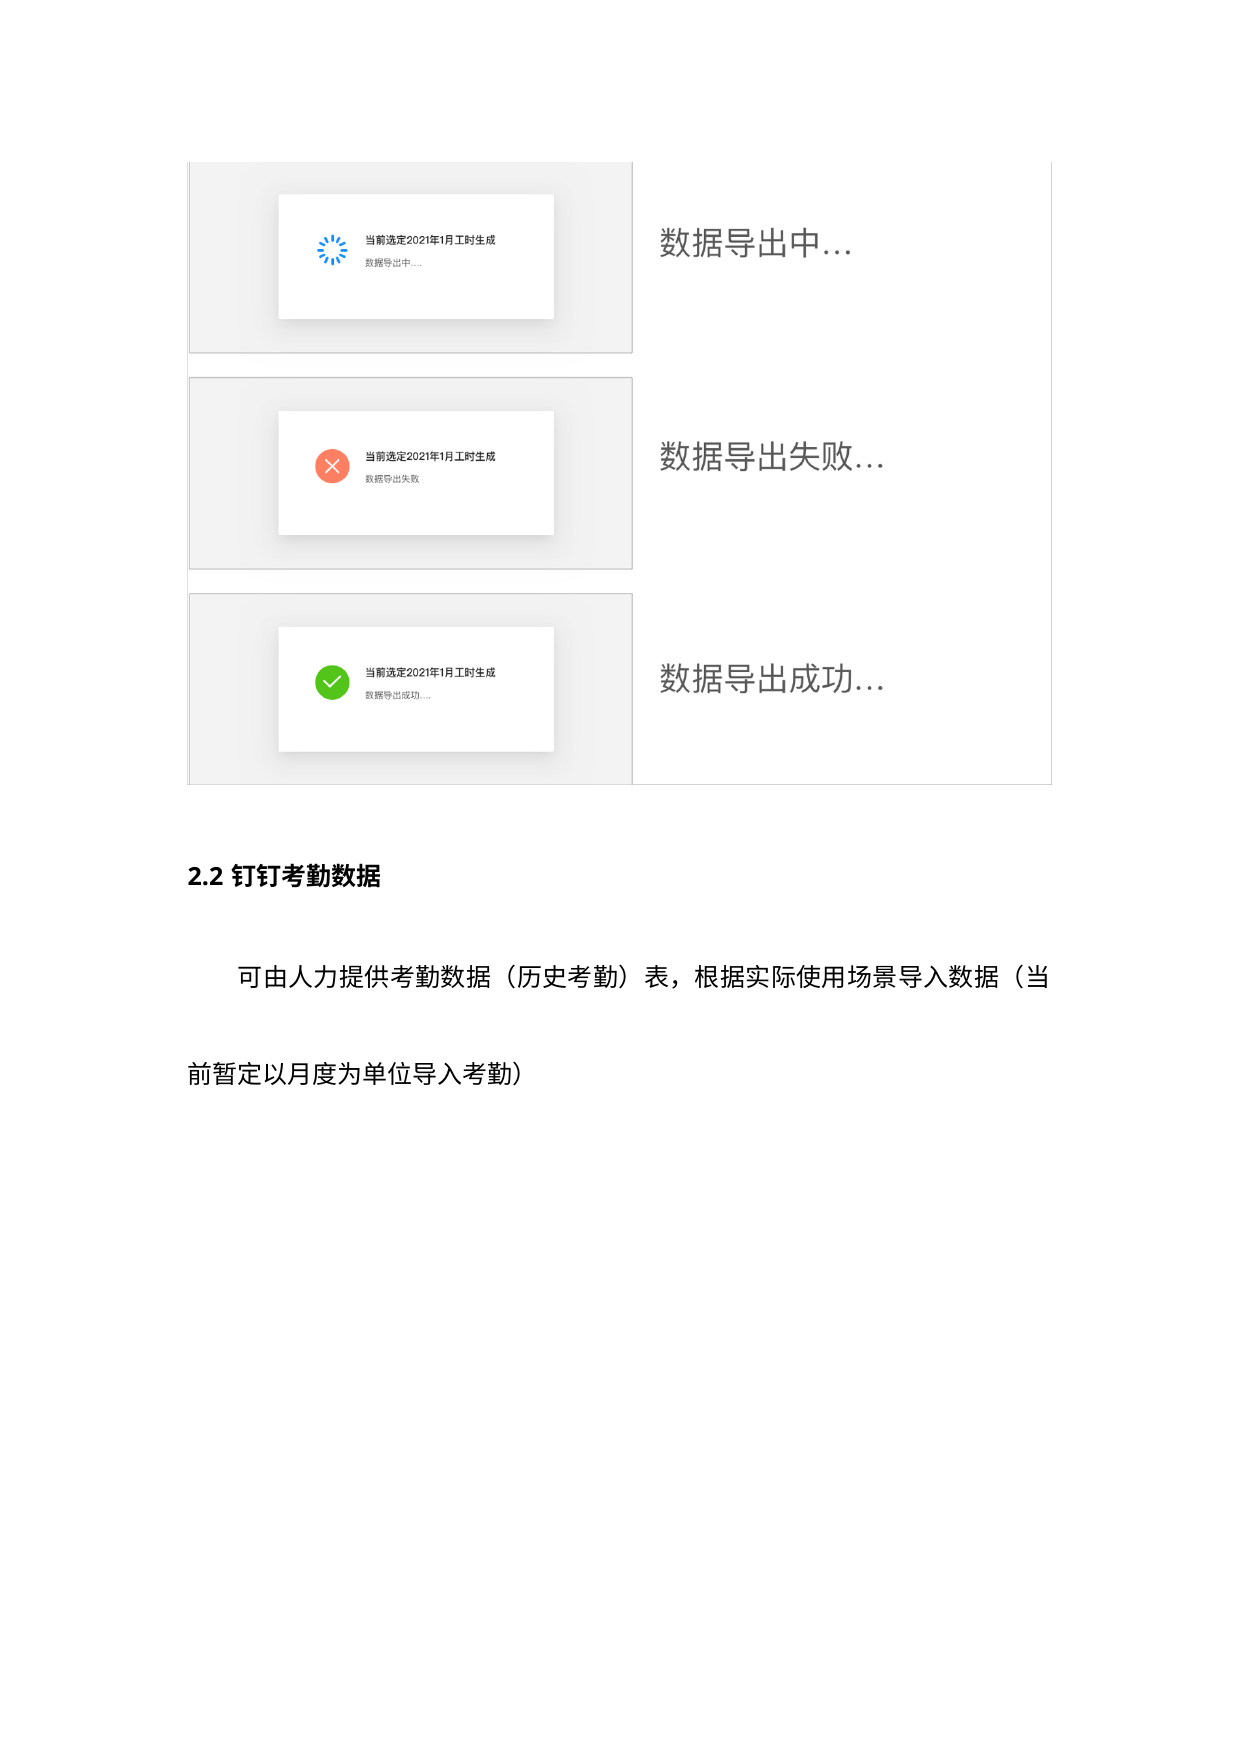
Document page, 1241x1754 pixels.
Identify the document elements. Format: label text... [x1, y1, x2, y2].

list 钉钉考勤数据 [187, 842, 1053, 907]
text 可由人力提供考勤数据（历史考勤）表，根据实际使用场景导入数据（当前暂定以月度为单位导入考勤） [187, 943, 1053, 1106]
picture [187, 162, 1052, 785]
